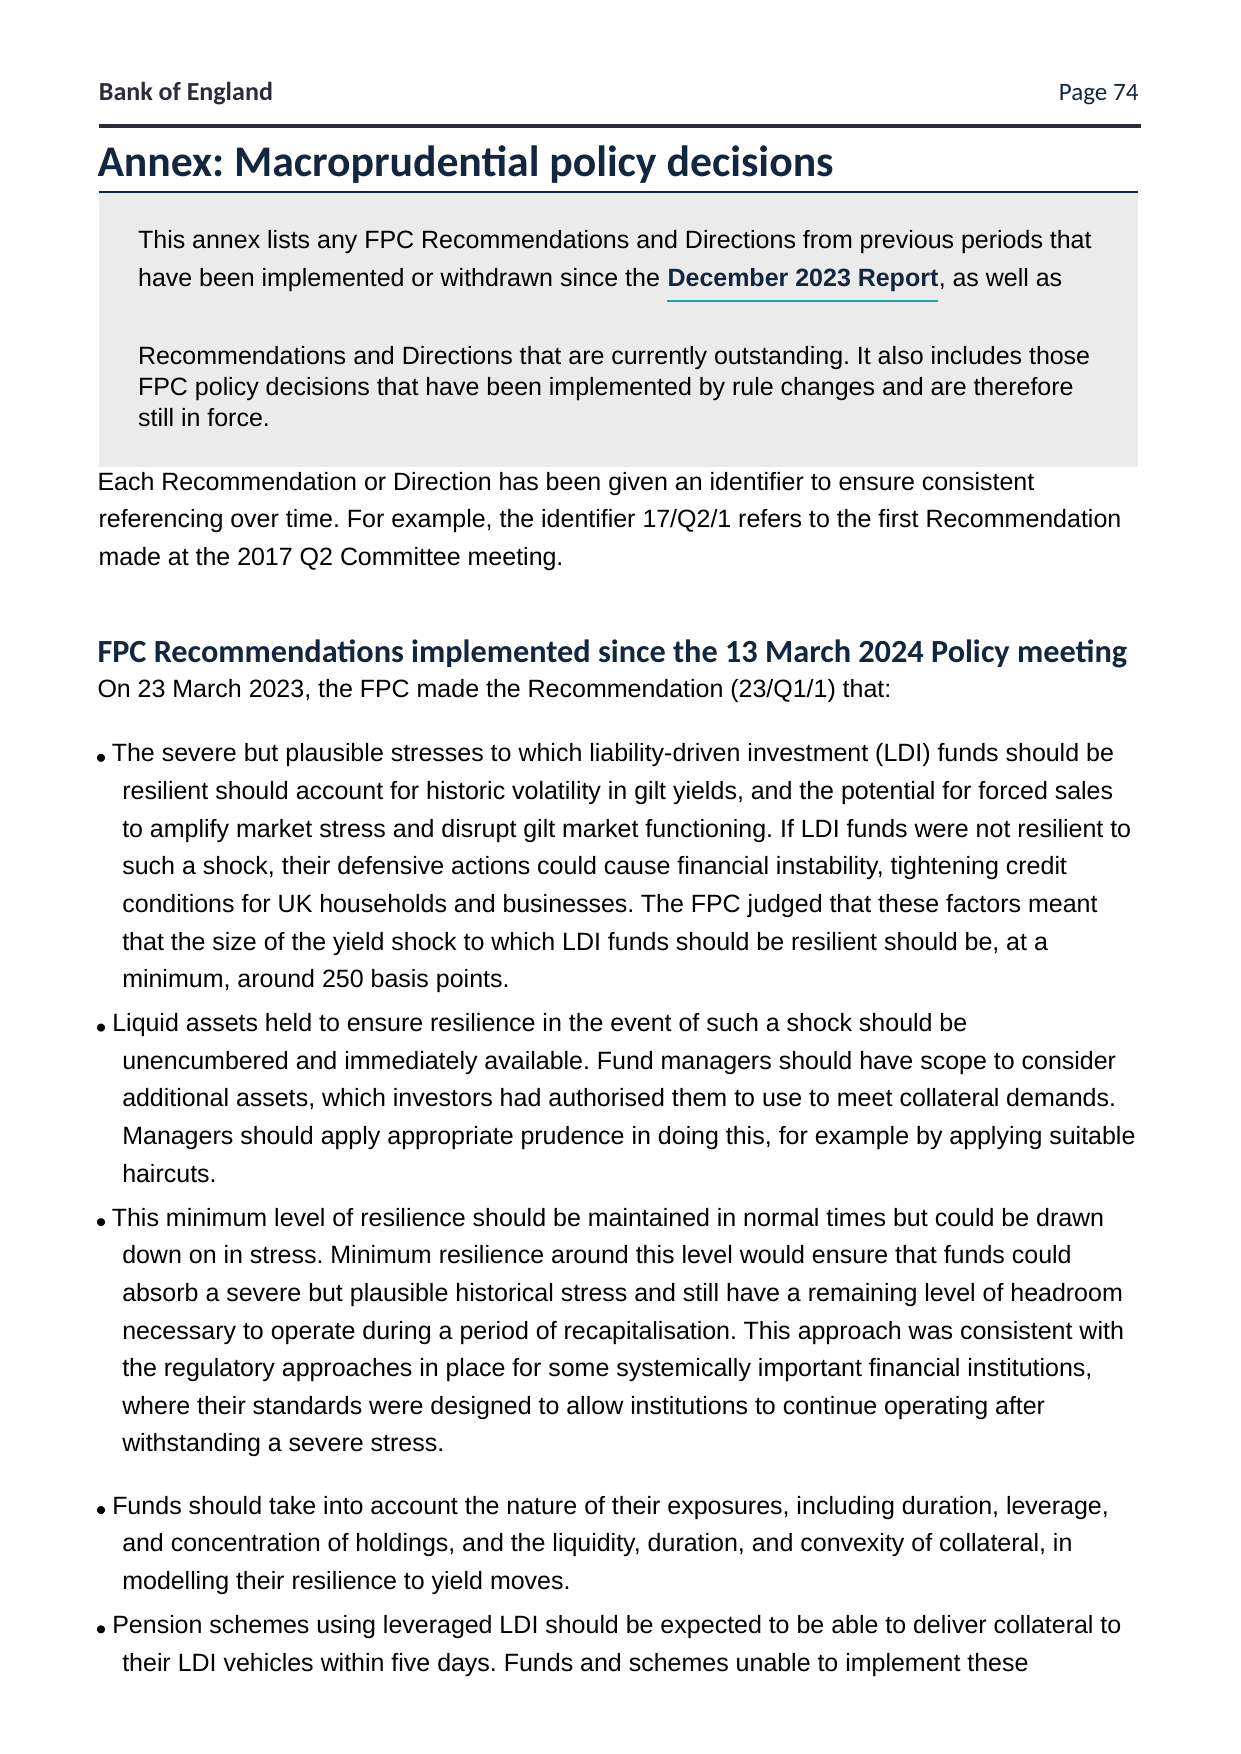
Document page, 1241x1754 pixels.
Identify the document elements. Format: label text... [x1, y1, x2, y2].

text Each Recommendation or Direction has been given an identifier to ensure consistent referencing over time. For example, the identifier 17/Q2/1 refers to the first Recommendation made at the 2017 Q2 Committee meeting. [99, 467, 1139, 571]
text On 23 March 2023, the FPC made the Recommendation (23/Q1/1) that: [97, 674, 1137, 702]
text This minimum level of resilience should be maintained in normal times but could be drawn down on in stress. Minimum resilience around this level would ensure that funds could absorb a severe but plausible historical stress and still have a remaining level of headroom necessary to operate during a period of recapitalisation. This approach was consistent with the regulatory approaches in place for some systemically important financial institutions, where their standards were designed to allow institutions to continue operating after withstanding a severe stress. [97, 1203, 1137, 1457]
subtitle Annex: Macroprudential policy decisions [97, 109, 1139, 187]
text The severe but plausible stresses to which liability-driven investment (LDI) funds should be resilient should account for historic volatility in gilt yields, and the potential for forced sales to amplify market stress and disrupt gilt market functioning. If LDI funds were not resilient to such a shock, their defensive actions could cause financial instability, tightening credit conditions for UK households and businesses. The FPC judged that these factors meant that the size of the yield shock to which LDI funds should be resilient should be, at a minimum, around 250 basis points. [97, 738, 1137, 993]
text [97, 1610, 1137, 1676]
table_header This annex lists any FPC Recommendations and Directions from previous periods that have been implemented or withdrawn since the December 2023 Report, as well as Recommendations and Directions that are currently outstanding. It also includes those FPC policy decisions that have been implemented by rule changes and are therefore still in force. [99, 193, 1138, 467]
text Liquid assets held to ensure resilience in the event of such a shock should be unencumbered and immediately available. Fund managers should have scope to consider additional assets, which investors had authorised them to use to meet collateral demands. Managers should apply appropriate prudence in doing this, for example by applying suitable haircuts. [97, 1008, 1137, 1187]
text Funds should take into account the nature of their exposures, including duration, leverage, and concentration of holdings, and the liquidity, duration, and convexity of collateral, in modelling their resilience to yield moves. [97, 1491, 1137, 1595]
subtitle FPC Recommendations implemented since the 13 March 2024 Policy meeting [97, 631, 1139, 670]
